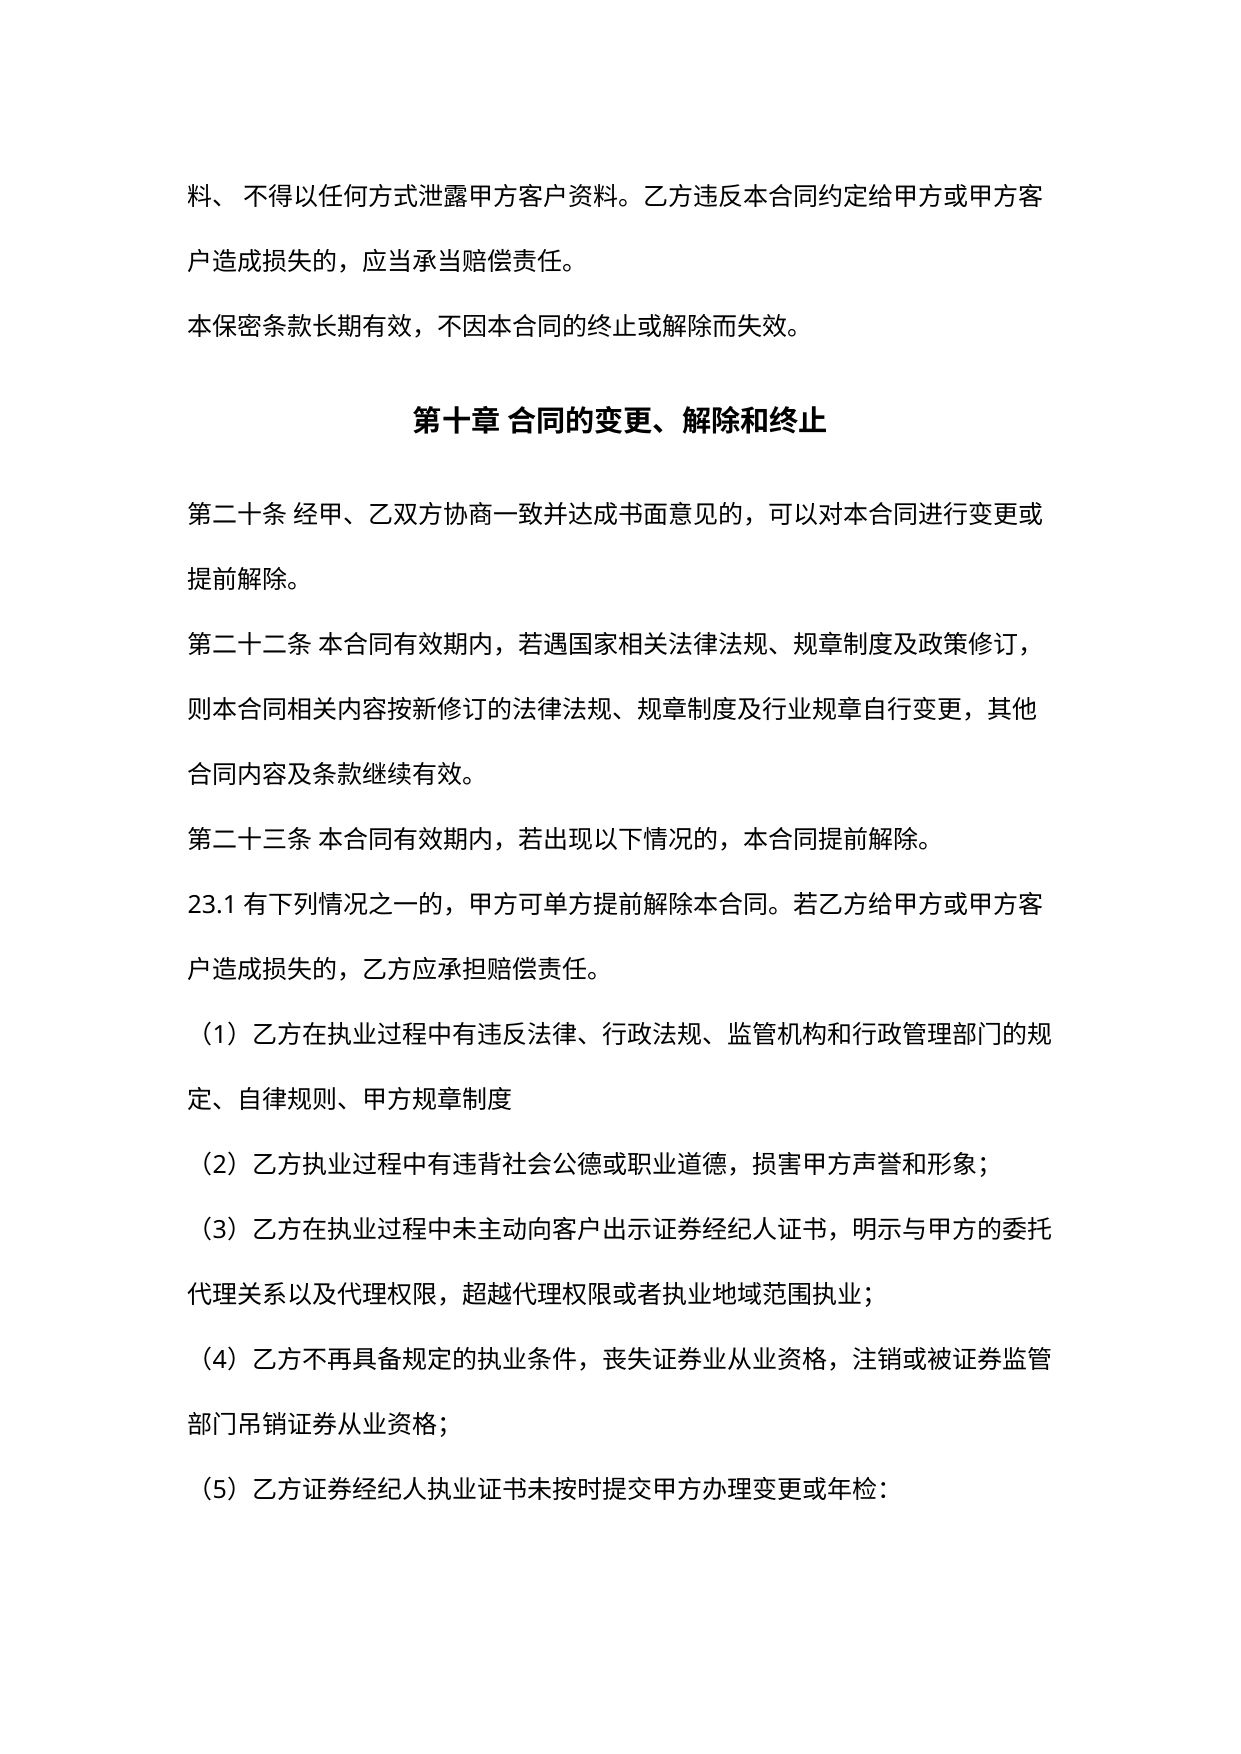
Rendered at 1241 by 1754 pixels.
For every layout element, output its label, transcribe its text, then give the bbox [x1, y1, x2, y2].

text 第二十二条 本合同有效期内，若遇国家相关法律法规、规章制度及政策修订，则本合同相关内容按新修订的法律法规、规章制度及行业规章自行变更，其他合同内容及条款继续有效。 [187, 610, 1053, 805]
text （1）乙方在执业过程中有违反法律、行政法规、监管机构和行政管理部门的规定、自律规则、甲方规章制度 [187, 1000, 1053, 1130]
text （3）乙方在执业过程中未主动向客户出示证券经纪人证书，明示与甲方的委托代理关系以及代理权限，超越代理权限或者执业地域范围执业； [187, 1195, 1053, 1325]
subtitle 第十章 合同的变更、解除和终止 [187, 386, 1053, 451]
text 本保密条款长期有效，不因本合同的终止或解除而失效。 [187, 292, 1053, 357]
text 第二十三条 本合同有效期内，若出现以下情况的，本合同提前解除。 [187, 805, 1053, 870]
text （2）乙方执业过程中有违背社会公德或职业道德，损害甲方声誉和形象； [187, 1130, 1053, 1195]
text 23.1 有下列情况之一的，甲方可单方提前解除本合同。若乙方给甲方或甲方客户造成损失的，乙方应承担赔偿责任。 [187, 870, 1053, 1000]
text （4）乙方不再具备规定的执业条件，丧失证券业从业资格，注销或被证券监管部门吊销证券从业资格； [187, 1325, 1053, 1455]
text （5）乙方证券经纪人执业证书未按时提交甲方办理变更或年检： [187, 1455, 1053, 1520]
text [187, 162, 1053, 292]
text 第二十条 经甲、乙双方协商一致并达成书面意见的，可以对本合同进行变更或提前解除。 [187, 480, 1053, 610]
